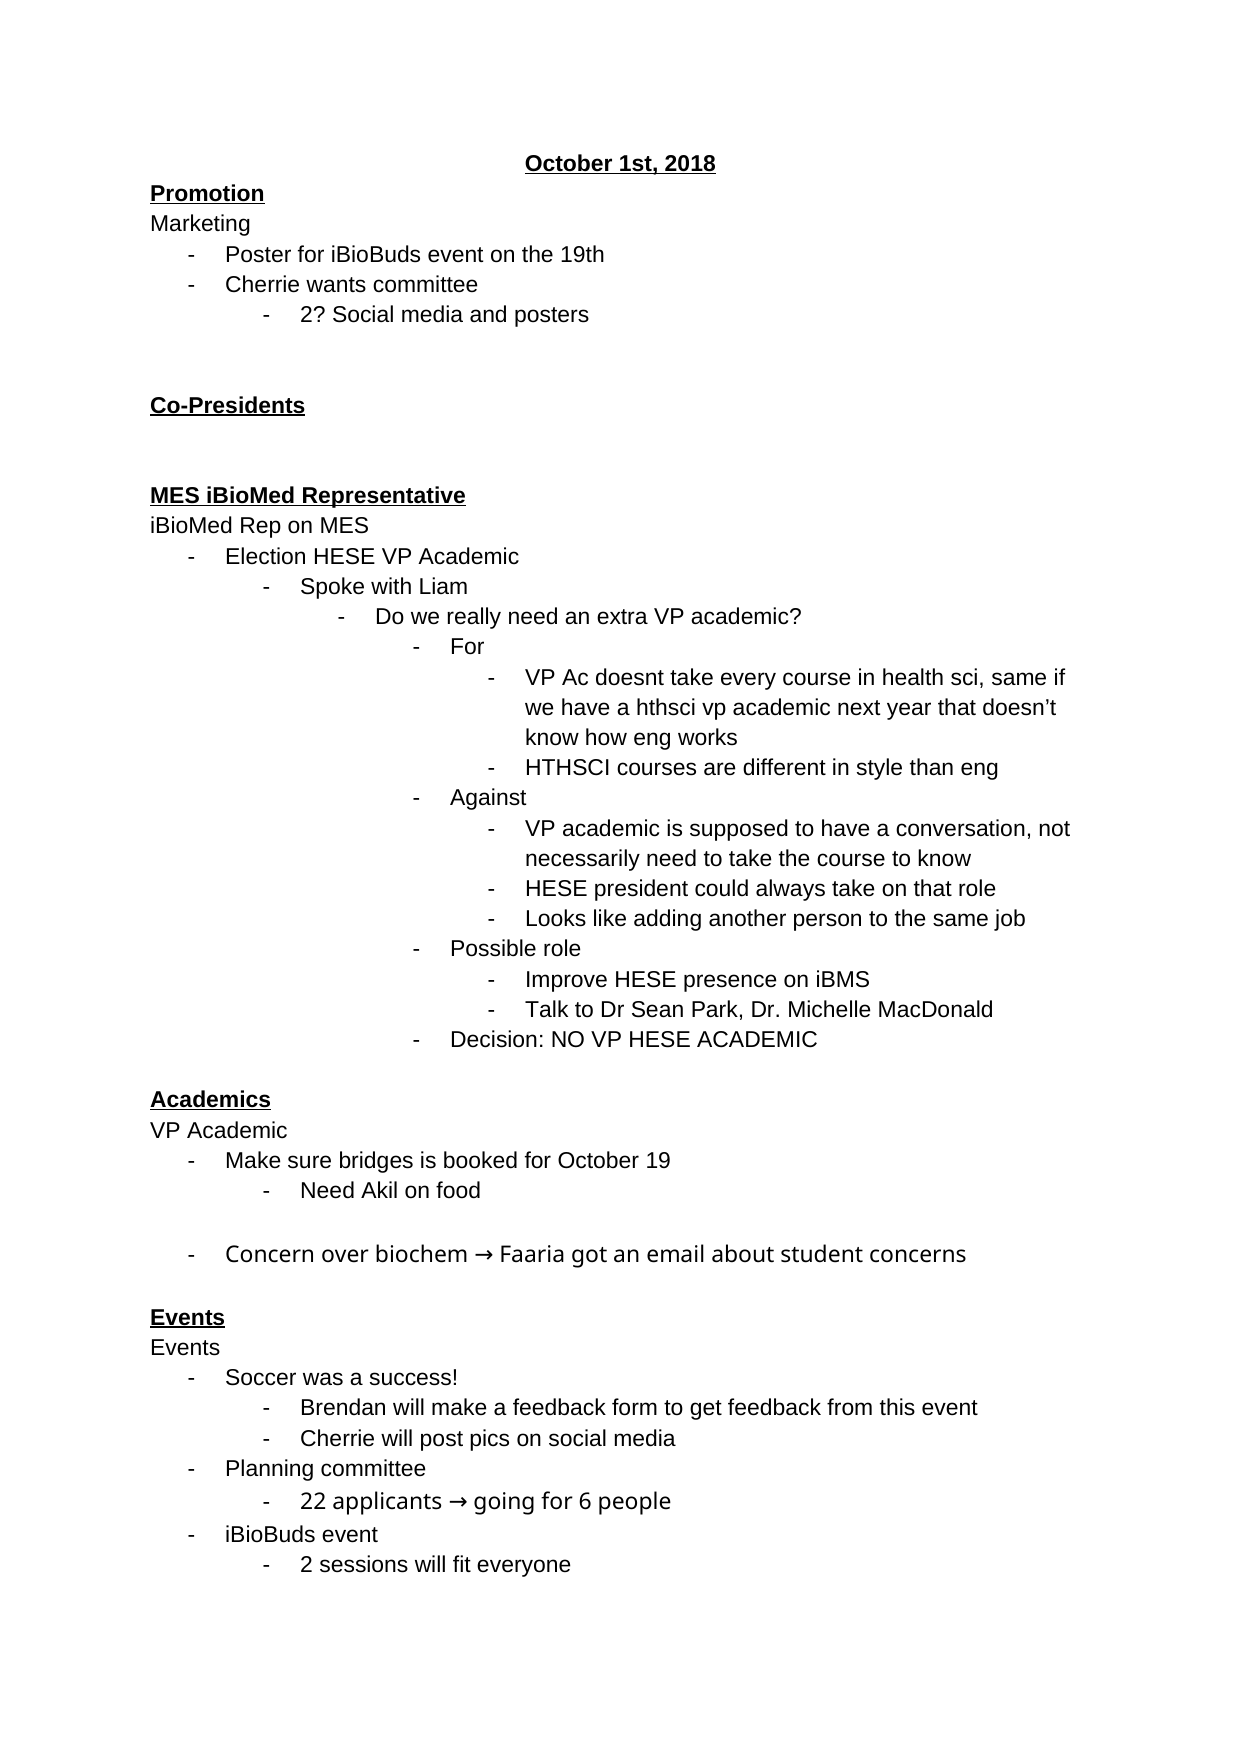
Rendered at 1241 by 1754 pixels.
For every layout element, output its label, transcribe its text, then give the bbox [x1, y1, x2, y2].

list Election HESE VP Academic [187, 543, 1090, 569]
list Cherrie will post pics on social media [262, 1424, 1090, 1451]
text October 1st, 2018 [150, 150, 1090, 176]
list Make sure bridges is booked for October 19 [187, 1147, 1090, 1173]
list Improve HESE presence on iBMS [487, 966, 1090, 992]
list Poster for iBioBuds event on the 19th [187, 241, 1090, 267]
list iBioBuds event [187, 1521, 1090, 1547]
text Events [150, 1304, 1090, 1330]
list Possible role [412, 935, 1090, 962]
list VP Ac doesnt take every course in health sci, same if we have a hthsci vp academic next year that doesn’t know how eng works [487, 663, 1090, 750]
list 2 sessions will fit everyone [262, 1551, 1090, 1577]
list 2? Social media and posters [262, 301, 1090, 327]
list Spoke with Liam [262, 573, 1090, 599]
list VP academic is supposed to have a conversation, not necessarily need to take the course to know [487, 814, 1090, 871]
text VP Academic [150, 1117, 1090, 1143]
list Do we really need an extra VP academic? [337, 603, 1090, 629]
list Planning committee [187, 1455, 1090, 1481]
list Brendan will make a feedback form to get feedback from this event [262, 1394, 1090, 1421]
list 22 applicants → going for 6 people [262, 1485, 1090, 1516]
list HTHSCI courses are different in style than eng [487, 754, 1090, 781]
list Cherrie wants committee [187, 271, 1090, 297]
list Decision: NO VP HESE ACADEMIC [412, 1026, 1090, 1052]
list Looks like adding another person to the same job [487, 905, 1090, 932]
list For [412, 633, 1090, 660]
text Academics [150, 1086, 1090, 1113]
list Need Akil on food [262, 1177, 1090, 1203]
text Promotion [150, 180, 1090, 207]
text MES iBioMed Representative [150, 482, 1090, 509]
text Co-Presidents [150, 392, 1090, 418]
list Soccer was a success! [187, 1364, 1090, 1390]
list Against [412, 784, 1090, 811]
text iBioMed Rep on MES [150, 512, 1090, 539]
text Events [150, 1334, 1090, 1360]
list HESE president could always take on that role [487, 875, 1090, 901]
text Marketing [150, 210, 1090, 237]
list Talk to Dr Sean Park, Dr. Michelle MacDonald [487, 996, 1090, 1022]
list Concern over biochem → Faaria got an email about student concerns [187, 1237, 1090, 1269]
